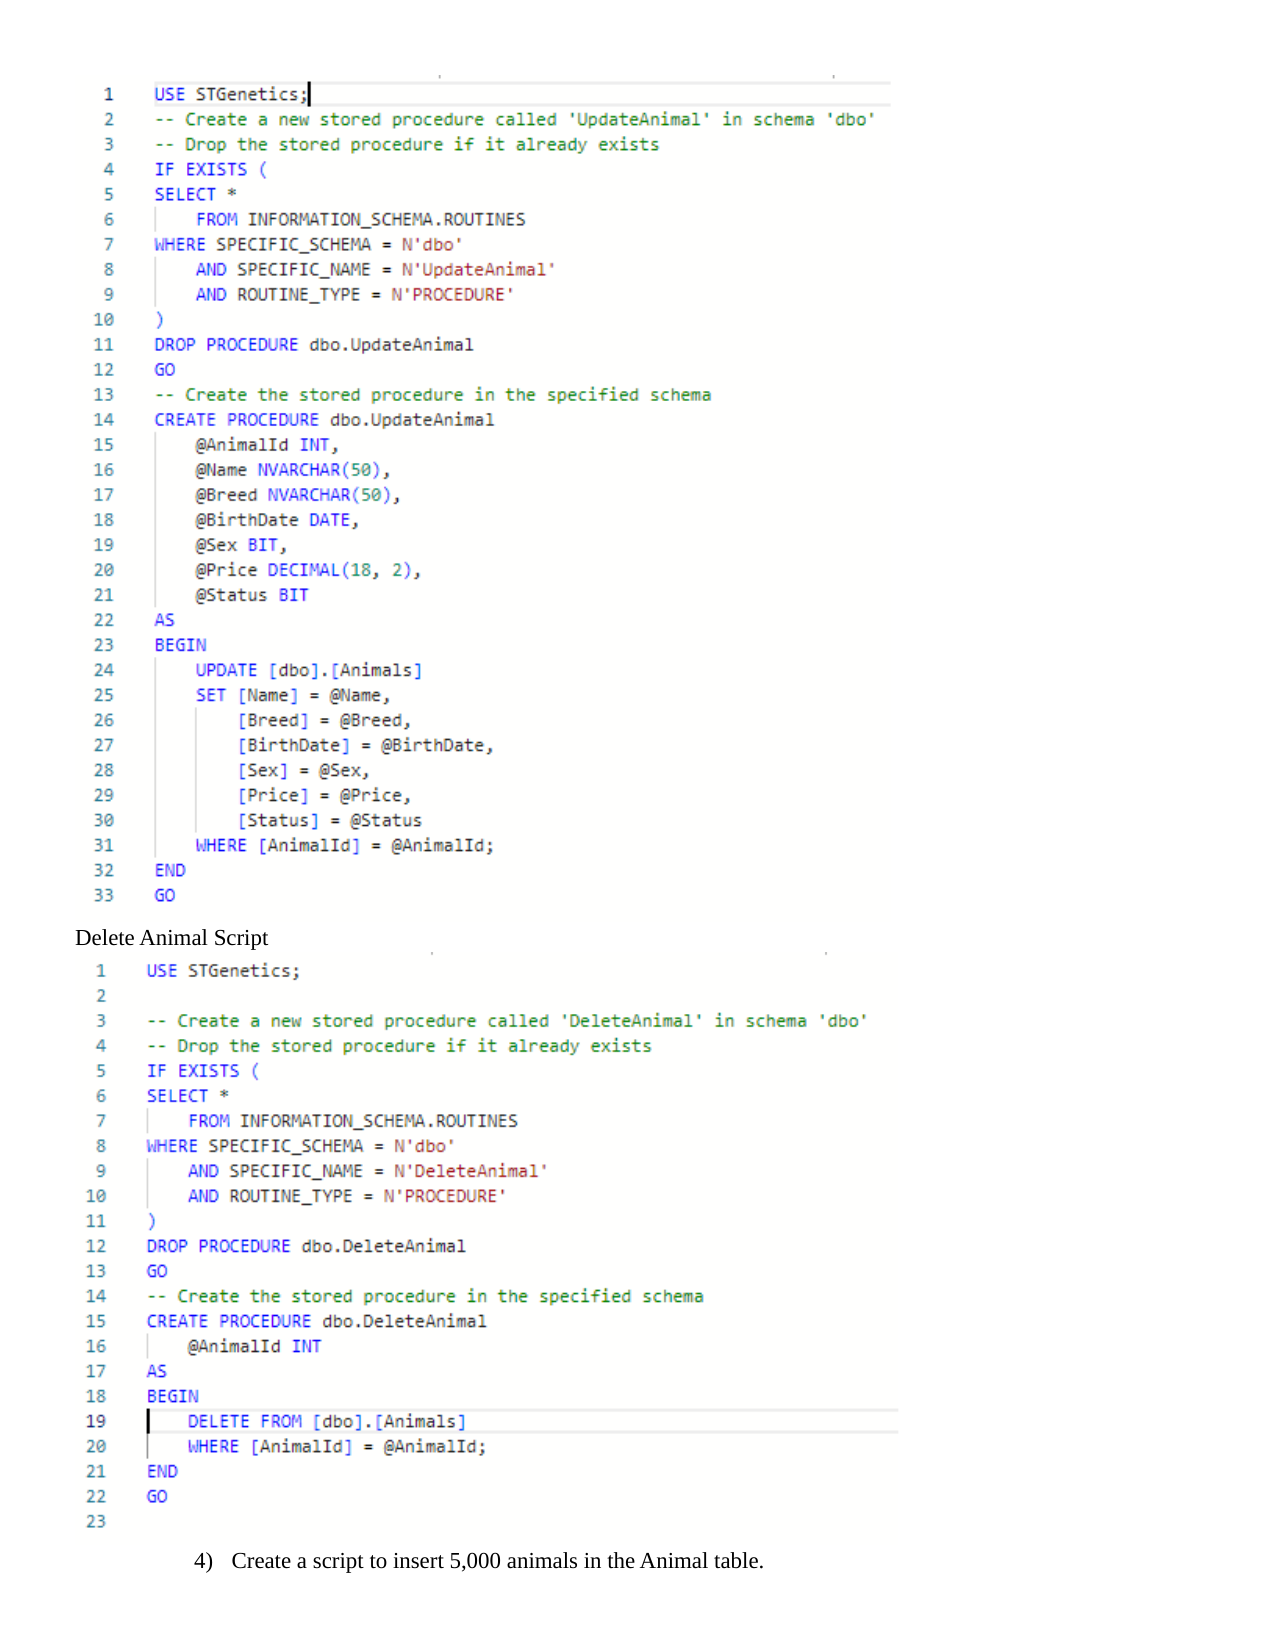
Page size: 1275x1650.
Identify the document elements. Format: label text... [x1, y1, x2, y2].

picture [75, 952, 899, 1545]
picture [75, 75, 891, 922]
text Delete Animal Script [75, 924, 1200, 950]
list Create a script to insert 5,000 animals in the Animal table. [194, 1547, 1200, 1573]
